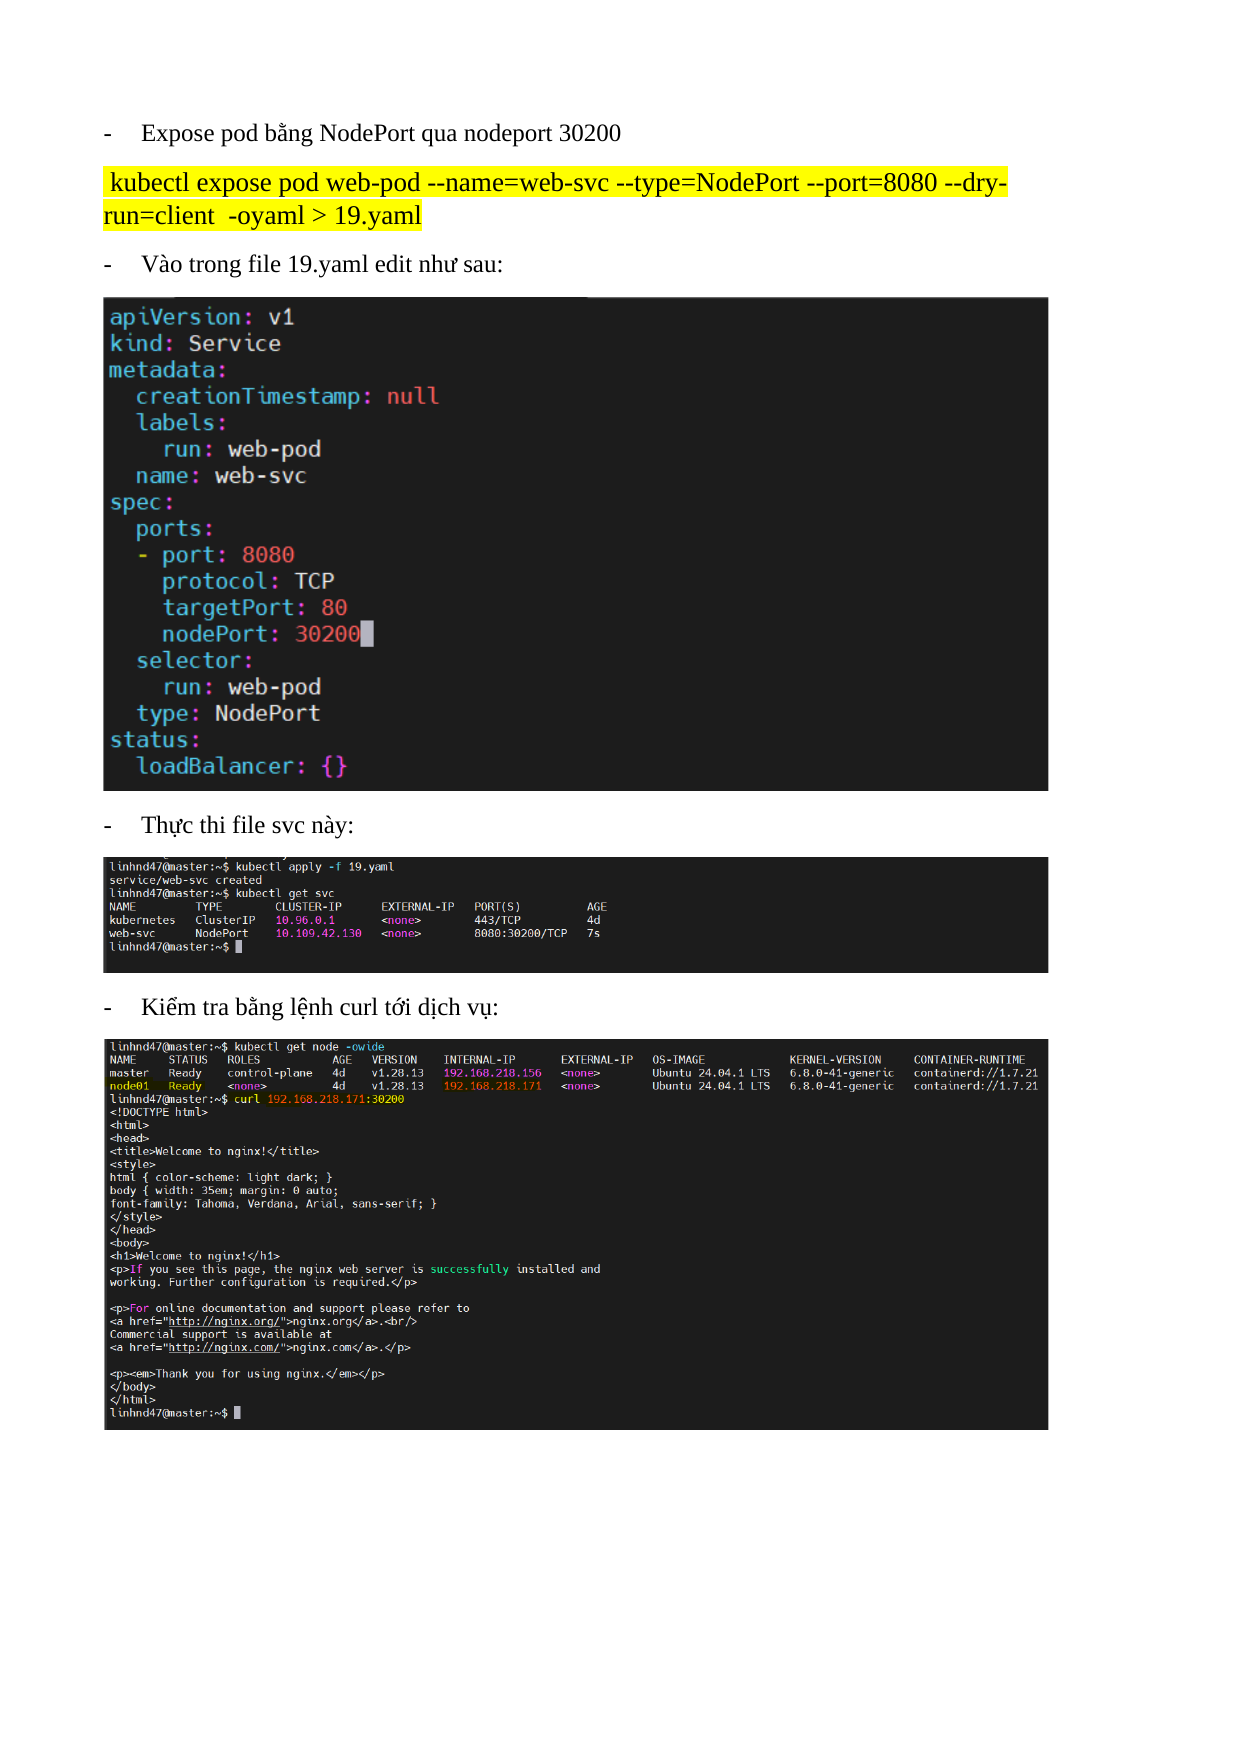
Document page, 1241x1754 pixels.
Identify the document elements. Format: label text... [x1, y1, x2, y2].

text kubectl expose pod web-pod --name=web-svc --type=NodePort --port=8080 --dry-run=client -oyaml > 19.yaml [103, 166, 1078, 231]
list Kiểm tra bằng lệnh curl tới dịch vụ: [103, 992, 1122, 1021]
list Expose pod bằng NodePort qua nodeport 30200 [103, 118, 1122, 147]
list Vào trong file 19.yaml edit như sau: [103, 249, 1122, 278]
list Thực thi file svc này: [103, 810, 1122, 838]
picture [103, 297, 1049, 791]
picture [103, 1039, 1049, 1430]
picture [103, 857, 1049, 973]
